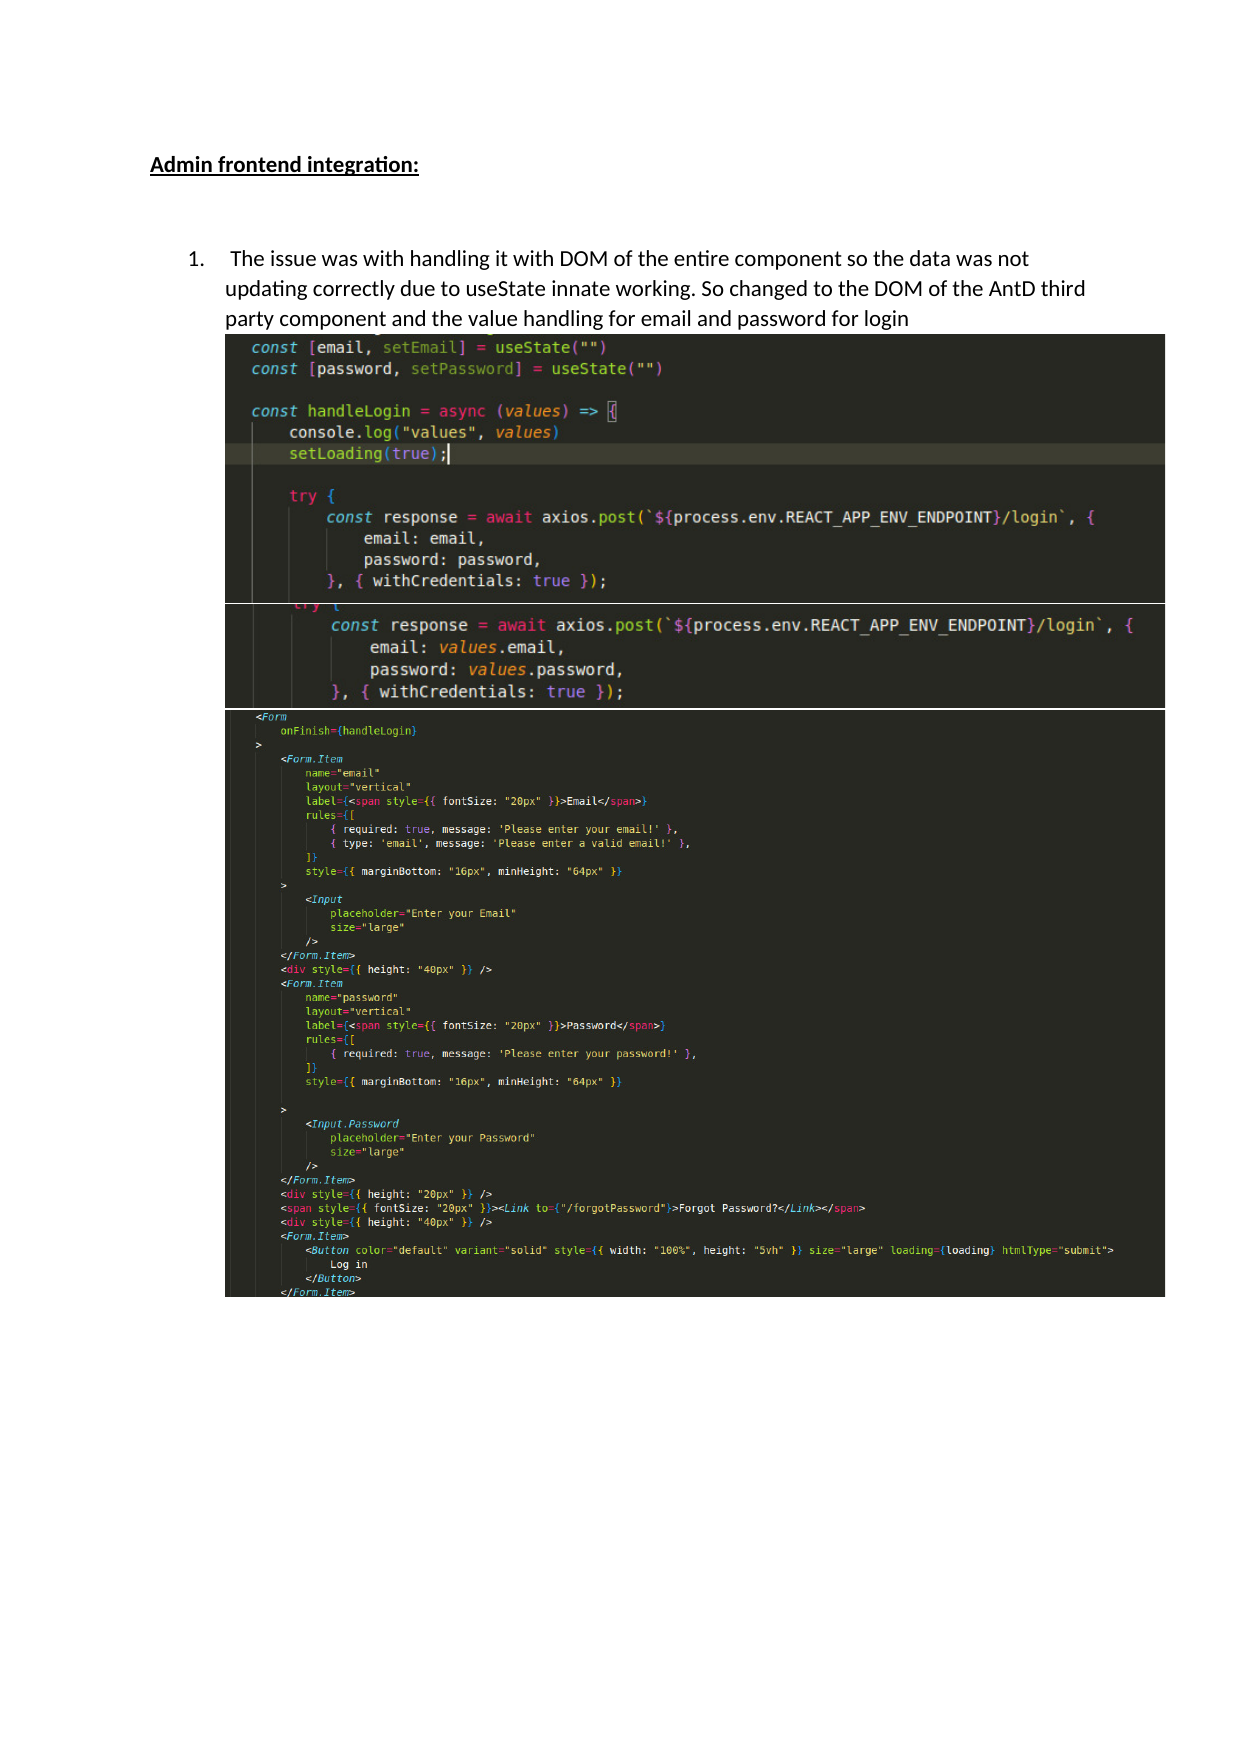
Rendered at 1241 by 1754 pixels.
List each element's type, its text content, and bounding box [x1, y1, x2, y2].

text Admin frontend integration: [150, 150, 1090, 178]
picture [225, 710, 1166, 1297]
picture [225, 604, 1166, 708]
picture [225, 334, 1166, 603]
